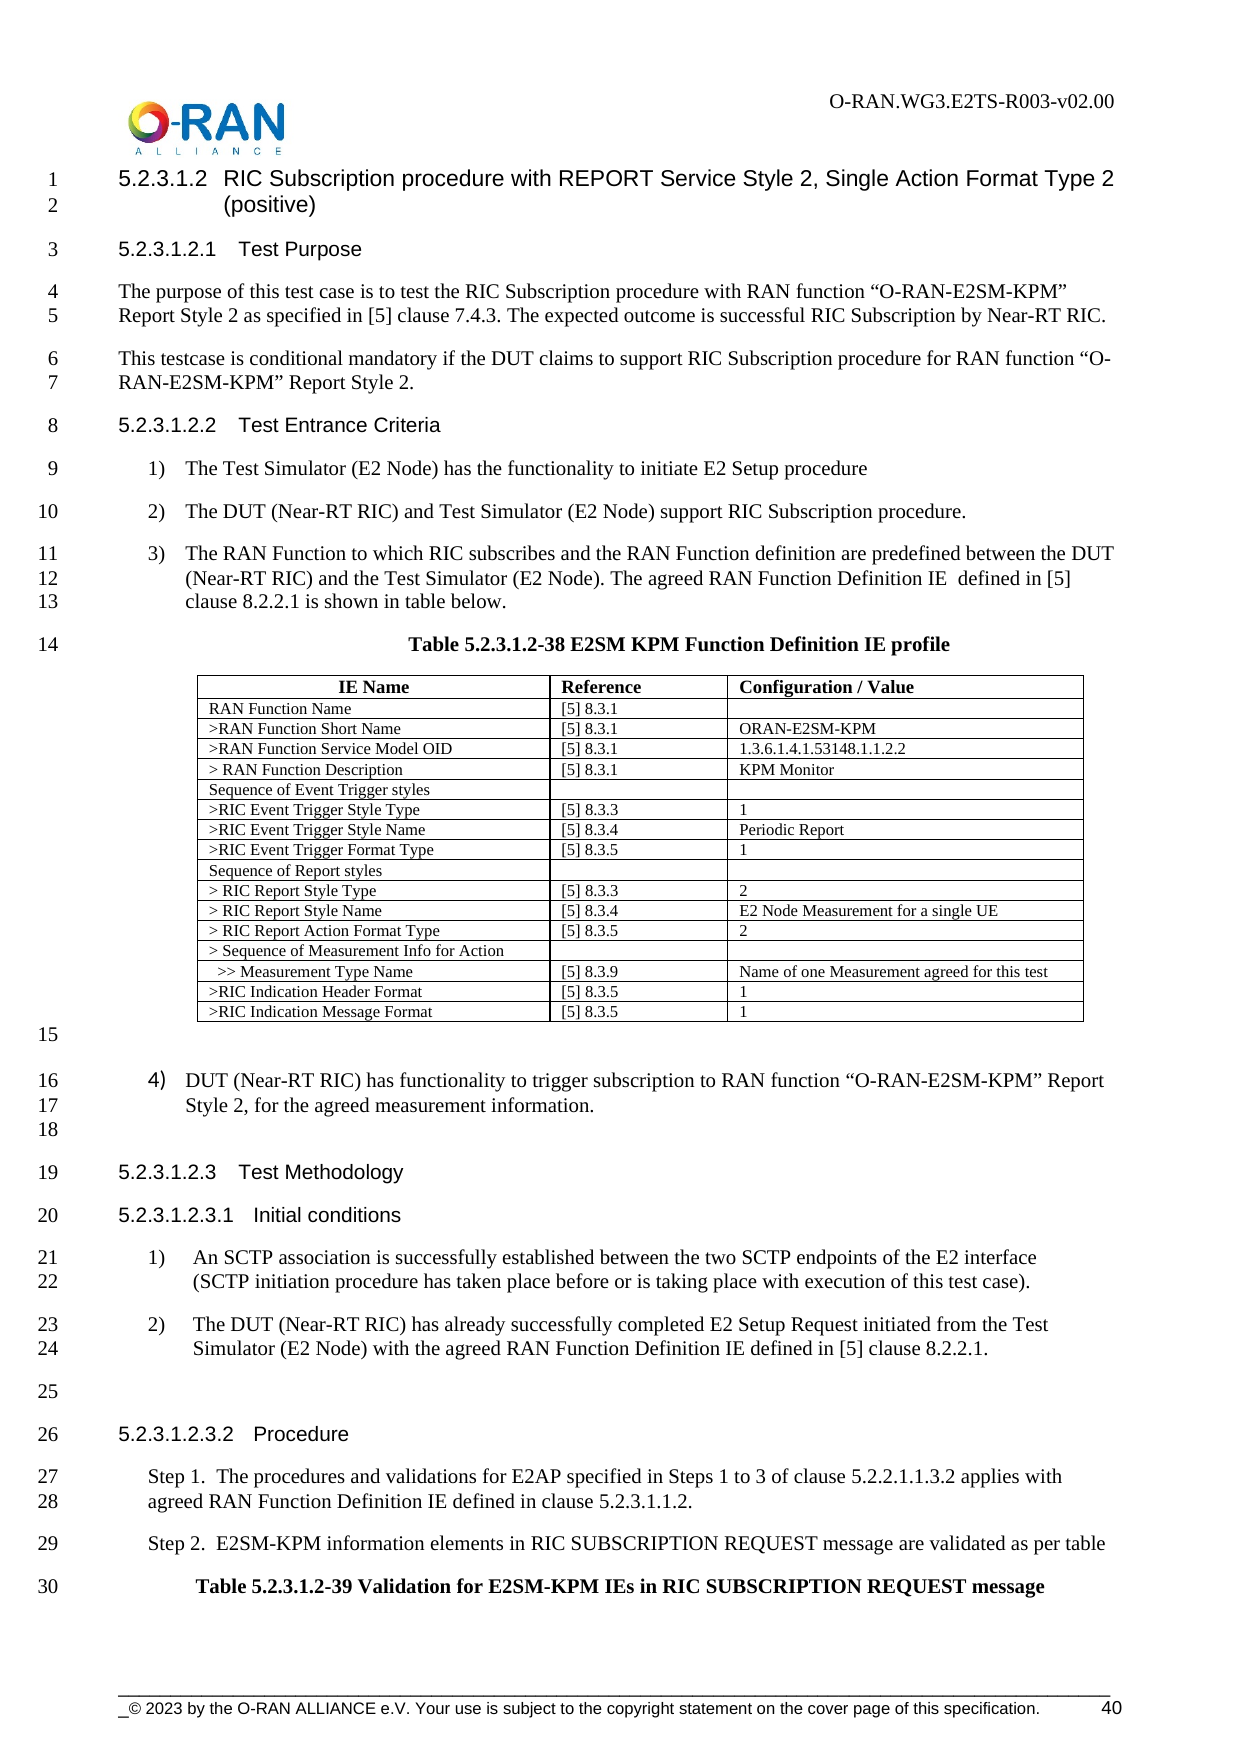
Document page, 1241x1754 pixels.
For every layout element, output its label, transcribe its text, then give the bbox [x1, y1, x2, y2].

list DUT (Near-RT RIC) has functionality to trigger subscription to RAN function “O-RAN-E2SM-KPM” Report Style 2, for the agreed measurement information. [148, 1065, 1122, 1117]
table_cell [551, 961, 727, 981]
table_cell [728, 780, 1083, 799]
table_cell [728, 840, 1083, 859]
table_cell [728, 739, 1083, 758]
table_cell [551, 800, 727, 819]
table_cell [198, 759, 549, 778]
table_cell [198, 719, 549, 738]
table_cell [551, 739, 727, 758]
subtitle Test Purpose [118, 237, 1122, 261]
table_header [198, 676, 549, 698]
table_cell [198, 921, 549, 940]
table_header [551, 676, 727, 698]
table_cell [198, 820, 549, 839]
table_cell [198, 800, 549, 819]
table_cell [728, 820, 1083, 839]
subtitle Test Entrance Criteria [118, 413, 1122, 437]
subtitle Procedure [118, 1422, 1122, 1446]
subtitle Test Methodology [118, 1160, 1122, 1184]
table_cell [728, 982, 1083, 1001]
text This testcase is conditional mandatory if the DUT claims to support RIC Subscription procedure for RAN function “O-RAN-E2SM-KPM” Report Style 2. [118, 346, 1122, 394]
subtitle RIC Subscription procedure with REPORT Service Style 2, Single Action Format Type 2 (positive) [118, 165, 1122, 218]
list Step 1. The procedures and validations for E2AP specified in Steps 1 to 3 of clause 5.2.2.1.1.3.2 applies with agreed RAN Function Definition IE defined in clause 5.2.3.1.1.2. [148, 1464, 1122, 1513]
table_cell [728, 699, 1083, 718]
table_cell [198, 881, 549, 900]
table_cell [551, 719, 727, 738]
list The DUT (Near-RT RIC) and Test Simulator (E2 Node) support RIC Subscription procedure. [148, 498, 1122, 523]
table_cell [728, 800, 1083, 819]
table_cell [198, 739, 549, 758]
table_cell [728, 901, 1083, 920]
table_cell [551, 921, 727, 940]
list An SCTP association is successfully established between the two SCTP endpoints of the E2 interface (SCTP initiation procedure has taken place before or is taking place with execution of this test case). [148, 1245, 1122, 1293]
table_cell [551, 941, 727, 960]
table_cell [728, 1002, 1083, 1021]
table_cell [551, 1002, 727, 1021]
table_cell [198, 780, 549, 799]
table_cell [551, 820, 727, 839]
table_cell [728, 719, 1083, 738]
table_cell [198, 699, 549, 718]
picture [118, 88, 298, 166]
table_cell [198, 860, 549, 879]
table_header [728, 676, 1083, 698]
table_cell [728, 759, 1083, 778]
list The Test Simulator (E2 Node) has the functionality to initiate E2 Setup procedure [148, 456, 1122, 480]
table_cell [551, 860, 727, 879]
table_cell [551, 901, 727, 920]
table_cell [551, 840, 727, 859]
list Step 2. E2SM-KPM information elements in RIC SUBSCRIPTION REQUEST message are validated as per table [148, 1531, 1122, 1555]
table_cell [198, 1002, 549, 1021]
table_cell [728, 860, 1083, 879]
subtitle Initial conditions [118, 1202, 1122, 1226]
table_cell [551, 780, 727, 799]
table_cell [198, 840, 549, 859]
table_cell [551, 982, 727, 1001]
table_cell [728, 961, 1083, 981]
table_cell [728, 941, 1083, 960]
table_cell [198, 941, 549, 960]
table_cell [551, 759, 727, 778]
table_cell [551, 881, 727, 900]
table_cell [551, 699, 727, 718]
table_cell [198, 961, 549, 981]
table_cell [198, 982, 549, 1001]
text The purpose of this test case is to test the RIC Subscription procedure with RAN function “O-RAN-E2SM-KPM” Report Style 2 as specified in [5] clause 7.4.3. The expected outcome is successful RIC Subscription by Near-RT RIC. [118, 279, 1122, 327]
list The DUT (Near-RT RIC) has already successfully completed E2 Setup Request initiated from the Test Simulator (E2 Node) with the agreed RAN Function Definition IE defined in [5] clause 8.2.2.1. [148, 1312, 1122, 1360]
list The RAN Function to which RIC subscribes and the RAN Function definition are predefined between the DUT (Near-RT RIC) and the Test Simulator (E2 Node). The agreed RAN Function Definition IE defined in [5] clause 8.2.2.1 is shown in table below. [148, 541, 1122, 613]
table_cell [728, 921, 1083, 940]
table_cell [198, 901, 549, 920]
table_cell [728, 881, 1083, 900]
